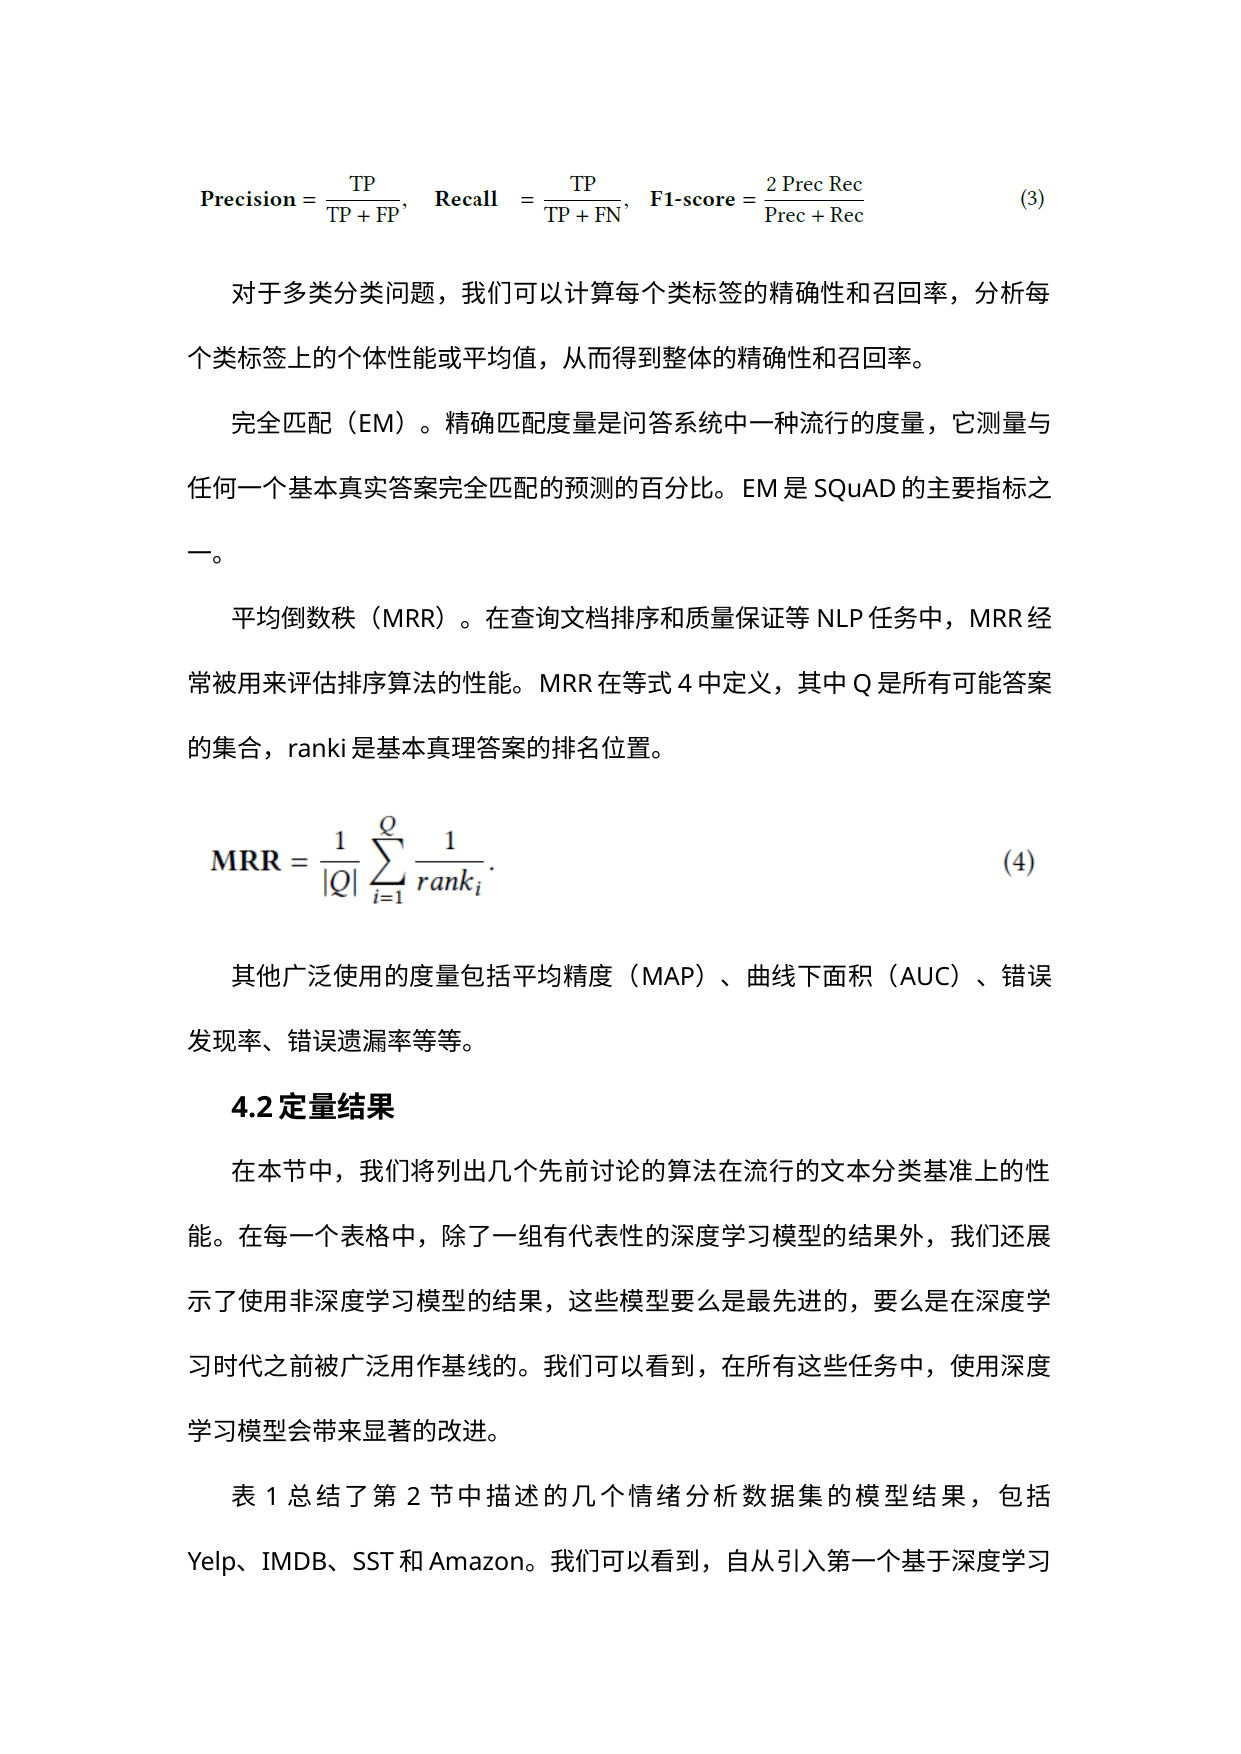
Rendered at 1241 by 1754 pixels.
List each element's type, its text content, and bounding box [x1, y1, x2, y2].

text 对于多类分类问题，我们可以计算每个类标签的精确性和召回率，分析每个类标签上的个体性能或平均值，从而得到整体的精确性和召回率。 [187, 259, 1053, 389]
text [187, 1462, 1053, 1592]
picture [187, 162, 1053, 230]
text 其他广泛使用的度量包括平均精度（MAP）、曲线下面积（AUC）、错误发现率、错误遗漏率等等。 [187, 942, 1053, 1072]
picture [187, 779, 1053, 917]
text 在本节中，我们将列出几个先前讨论的算法在流行的文本分类基准上的性能。在每一个表格中，除了一组有代表性的深度学习模型的结果外，我们还展示了使用非深度学习模型的结果，这些模型要么是最先进的，要么是在深度学习时代之前被广泛用作基线的。我们可以看到，在所有这些任务中，使用深度学习模型会带来显著的改进。 [187, 1137, 1053, 1462]
text 平均倒数秩（MRR）。在查询文档排序和质量保证等NLP任务中，MRR经常被用来评估排序算法的性能。MRR在等式4中定义，其中Q是所有可能答案的集合，ranki是基本真理答案的排名位置。 [187, 584, 1053, 779]
text 4.2定量结果 [187, 1072, 1053, 1137]
text 完全匹配（EM）。精确匹配度量是问答系统中一种流行的度量，它测量与任何一个基本真实答案完全匹配的预测的百分比。EM是SQuAD的主要指标之一。 [187, 389, 1053, 584]
